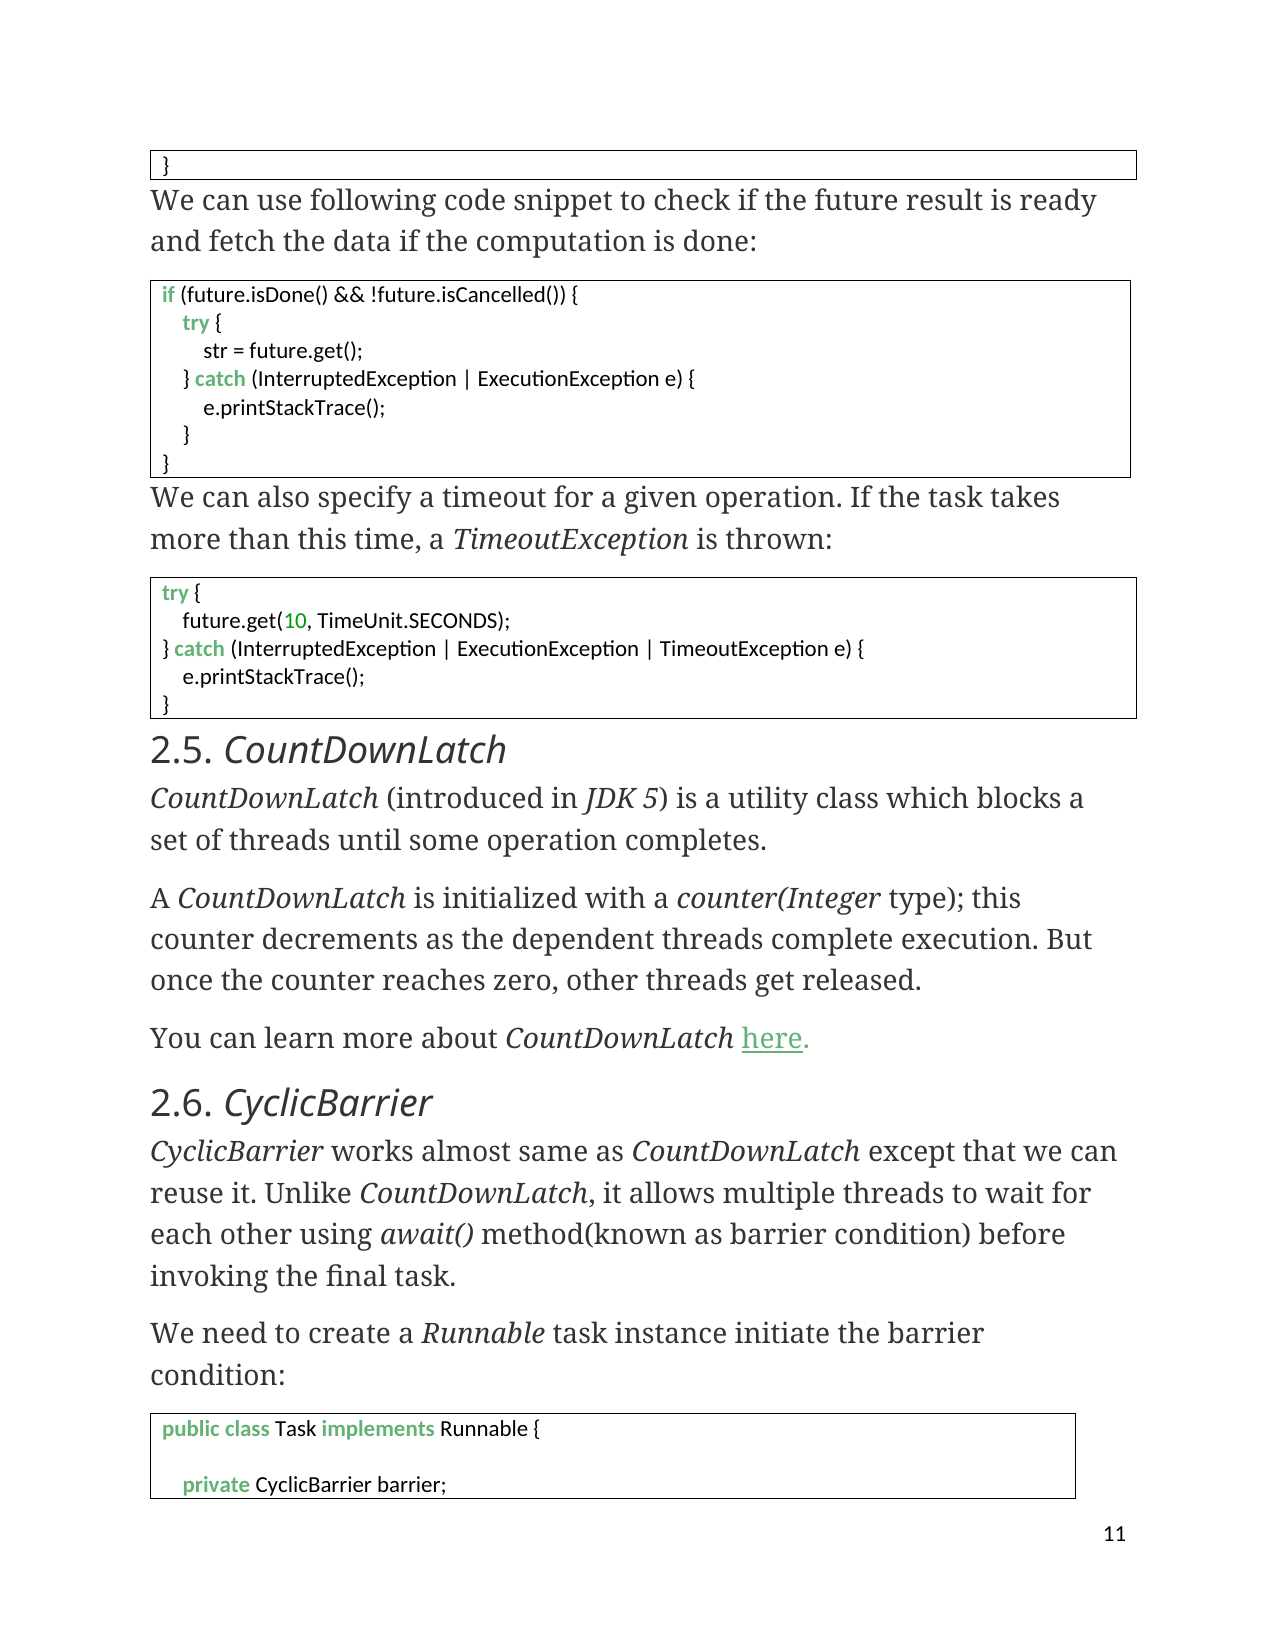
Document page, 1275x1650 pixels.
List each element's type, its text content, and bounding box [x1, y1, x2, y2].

text We need to create a Runnable task instance initiate the barrier condition: [150, 1314, 1125, 1393]
table_header try { future.get(10, TimeUnit.SECONDS); } catch (InterruptedException | ExecutionException | TimeoutException e) { e.printStackTrace(); } [151, 578, 1136, 718]
text CyclicBarrier works almost same as CountDownLatch except that we can reuse it. Unlike CountDownLatch, it allows multiple threads to wait for each other using await() method(known as barrier condition) before invoking the final task. [150, 1132, 1125, 1294]
text We can also specify a timeout for a given operation. If the task takes more than this time, a TimeoutException is thrown: [150, 478, 1125, 557]
table_header if (future.isDone() && !future.isCancelled()) { try { str = future.get(); } catch (InterruptedException | ExecutionException e) { e.printStackTrace(); } } [151, 281, 1130, 477]
text CountDownLatch (introduced in JDK 5) is a utility class which blocks a set of threads until some operation completes. [150, 778, 1125, 858]
subtitle 2.6. CyclicBarrier [150, 1077, 1125, 1128]
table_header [151, 151, 1136, 179]
subtitle 2.5. CountDownLatch [150, 723, 1125, 774]
text A CountDownLatch is initialized with a counter(Integer type); this counter decrements as the dependent threads complete execution. But once the counter reaches zero, other threads get released. [150, 878, 1125, 999]
text We can use following code snippet to check if the future result is ready and fetch the data if the computation is done: [150, 180, 1125, 260]
text You can learn more about CountDownLatch here. [150, 1019, 1125, 1057]
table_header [151, 1414, 1075, 1498]
